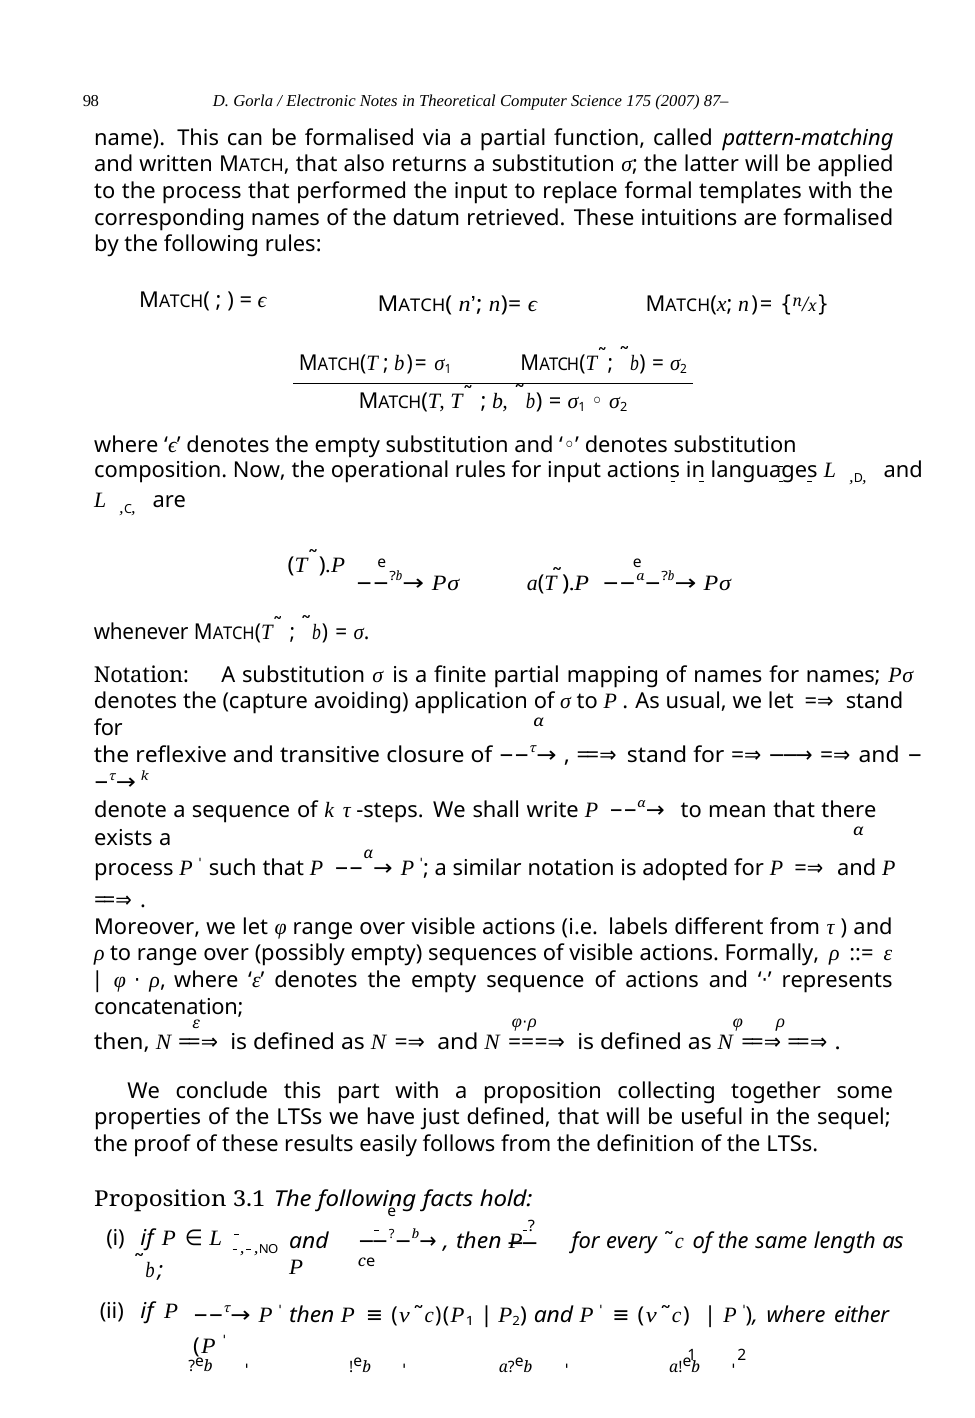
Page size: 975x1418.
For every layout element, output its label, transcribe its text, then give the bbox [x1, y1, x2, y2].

text Proposition 3.1 The following facts hold: [94, 1182, 933, 1213]
text then, N ==⇒ is defined as N =⇒ and N ===⇒ is defined as N ==⇒ ==⇒ . [94, 1030, 933, 1054]
text We conclude this part with a proposition collecting together some properties of the LTSs we have just defined, that will be useful in the sequel; the proof of these results easily follows from the definition of the LTSs. [94, 1077, 893, 1158]
text a?eb ' [499, 1360, 569, 1375]
text process P ' such that P −−α→ P '; a similar notation is adopted for P =⇒ and P ==⇒ . [94, 851, 933, 913]
text denote a sequence of k τ -steps. We shall write P −−α→ to mean that there exists a [94, 795, 933, 851]
text where ‘ϵ’ denotes the empty substitution and ‘◦’ denotes substitution composition. Now, the operational rules for input actions in languages L ,d, and L ,c, are [94, 431, 933, 518]
text !eb ' [349, 1360, 406, 1375]
text whenever Match(T˜ ; ˜b)= σ. [94, 612, 933, 646]
text Moreover, we let φ range over visible actions (i.e. labels different from τ ) and ρ to range over (possibly empty) sequences of visible actions. Formally, ρ ::= ε | φ · ρ, where ‘ε’ denotes the empty sequence of actions and ‘·’ represents concatenation; [94, 913, 893, 1021]
text , ,no [241, 1237, 280, 1258]
list if P ∈ L [106, 1221, 228, 1252]
text ˜b; [69, 1252, 227, 1284]
text | P '), where either [707, 1298, 933, 1329]
text Match( ; ) = ϵ [139, 284, 293, 313]
text the reflexive and transitive closure of −−τ→ , ==⇒ stand for =⇒ −−→ =⇒ and −−τ→k [94, 740, 933, 795]
list if P [99, 1294, 182, 1325]
text −−?b→ Pσ a(T ).P [356, 570, 592, 595]
text denotes the (capture avoiding) application of σ to P . As usual, we let =⇒ stand for [94, 688, 933, 740]
text and P [289, 1224, 347, 1279]
text Notation: A substitution σ is a finite partial mapping of names for names; Pσ [94, 658, 933, 688]
text a!eb ' [669, 1360, 933, 1375]
text ?eb ' [188, 1359, 249, 1375]
text (T˜).P [69, 546, 345, 578]
text Match(T ; b)= σ1 Match(T˜; ˜b)= σ2 [69, 343, 917, 377]
text Match(x; n)= {n/x} [645, 288, 933, 318]
text Match(T, T˜ ; b, ˜b)= σ1 ◦ σ2 [69, 381, 917, 415]
text −−a−?b→ Pσ [602, 570, 933, 595]
text −−τ→ P ' then P ≡ (ν˜c)(P1 | P2) and P ' ≡ (ν˜c)(P ' [193, 1298, 695, 1359]
text for every ˜c of the same length as [571, 1224, 933, 1254]
text Match( n’; n)= ϵ [377, 288, 562, 318]
text e [377, 557, 592, 570]
text e [633, 557, 933, 570]
text name). This can be formalised via a partial function, called pattern-matching and written Match, that also returns a substitution σ; the latter will be applied to the process that performed the input to replace formal templates with the corresponding names of the datum retrieved. These intuitions are formalised by the following rules: [94, 124, 893, 258]
text −−?−b→ , then P ?ce [358, 1221, 545, 1291]
